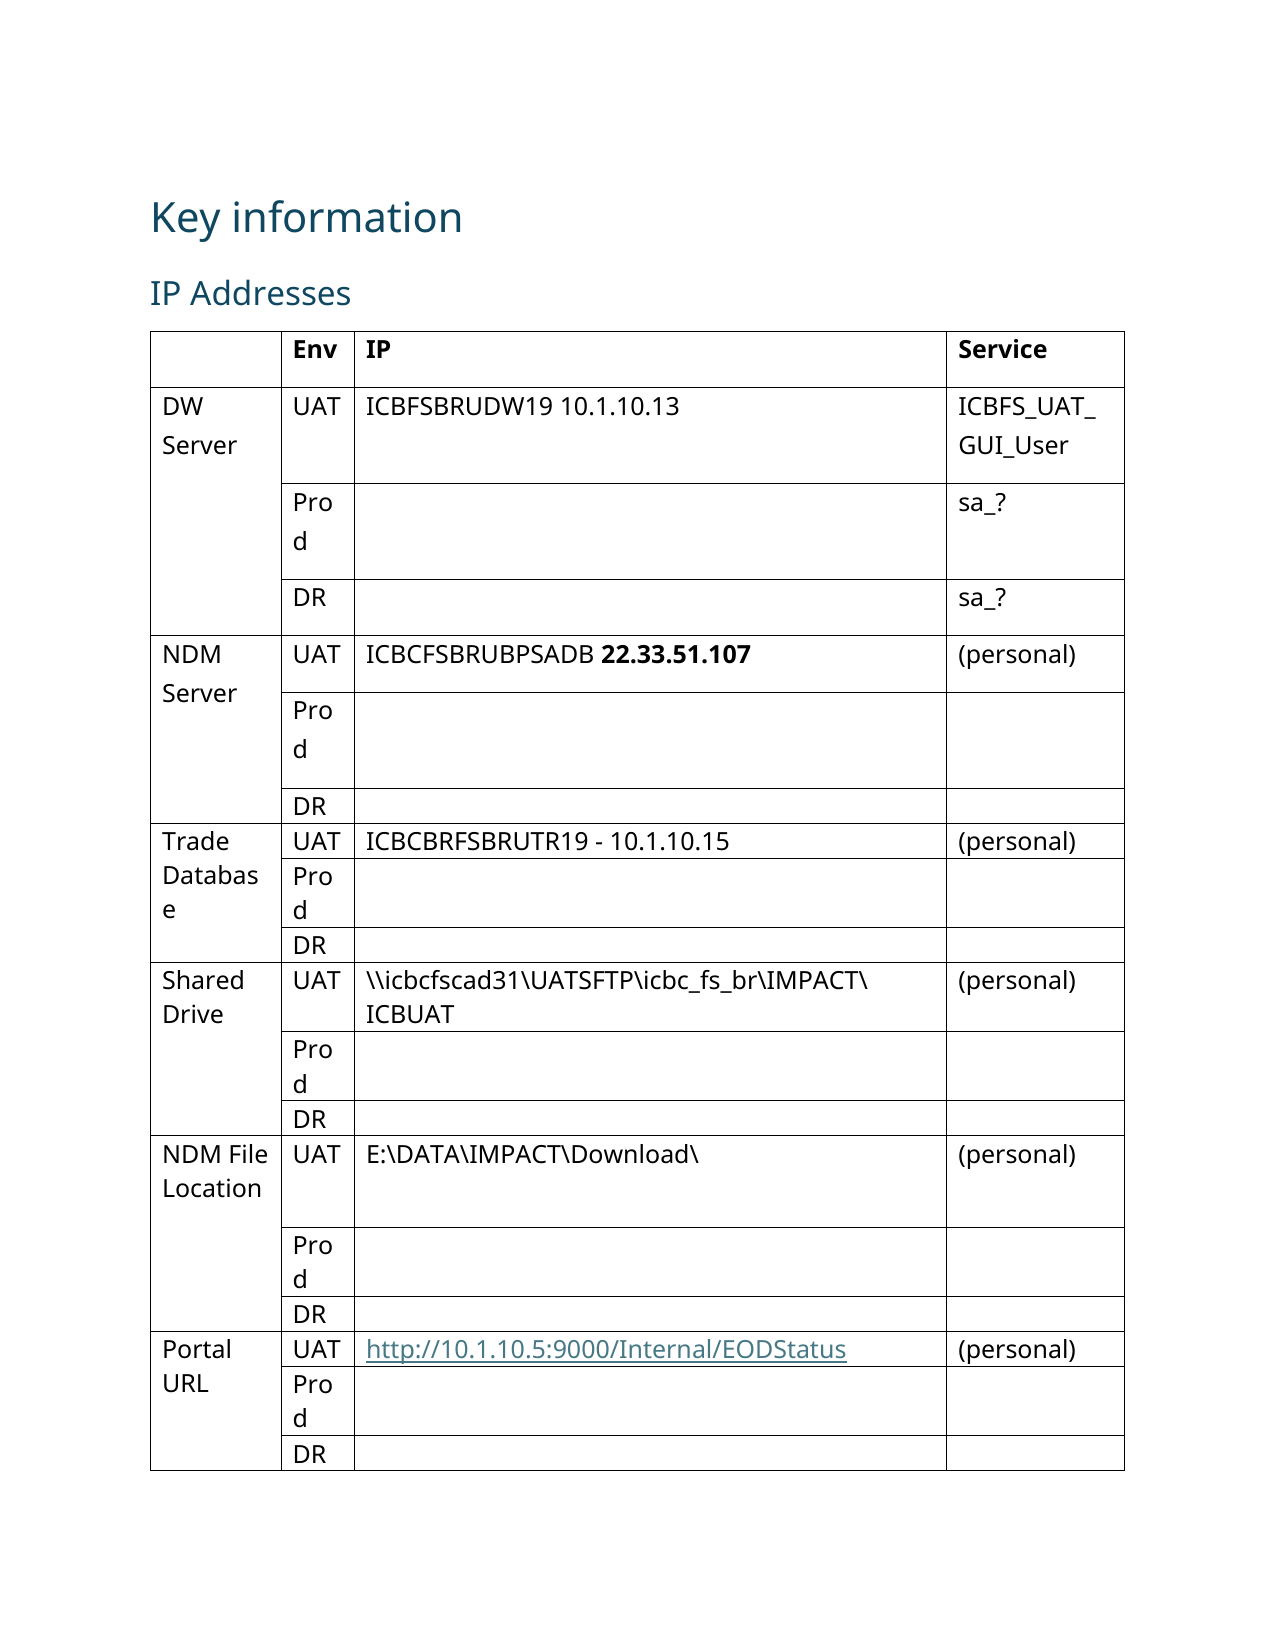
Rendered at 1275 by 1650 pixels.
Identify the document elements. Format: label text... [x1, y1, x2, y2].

table_header Service [947, 332, 1124, 387]
table_cell (personal) [947, 963, 1124, 1031]
table_cell [355, 693, 946, 787]
table_cell UAT [282, 1332, 354, 1366]
table_cell Prod [282, 484, 354, 579]
table_cell DR [282, 789, 354, 823]
table_cell ICBCFSBRUBPSADB 22.33.51.107 [355, 636, 946, 692]
table_header Env [282, 332, 354, 387]
table_cell ICBFS_UAT_GUI_User [947, 388, 1124, 483]
table_cell ICBCBRFSBRUTR19 - 10.1.10.15 [355, 824, 946, 858]
subtitle Key information [150, 187, 1125, 244]
table_cell [947, 693, 1124, 787]
table_cell [355, 928, 946, 962]
table_cell [947, 1228, 1124, 1296]
table_cell UAT [282, 824, 354, 858]
table_cell sa_? [947, 484, 1124, 579]
table_cell [947, 1436, 1124, 1470]
table_cell UAT [282, 388, 354, 483]
table_cell UAT [282, 1136, 354, 1227]
table_cell [355, 1436, 946, 1470]
table_cell DW Server [151, 388, 281, 635]
table_cell [355, 1367, 946, 1435]
table_cell [947, 859, 1124, 927]
table_cell Prod [282, 1367, 354, 1435]
table_cell Prod [282, 859, 354, 927]
table_cell [355, 1228, 946, 1296]
table_cell [355, 859, 946, 927]
table_cell [355, 789, 946, 823]
table_cell NDM File Location [151, 1136, 281, 1331]
subtitle IP Addresses [150, 270, 1125, 315]
table_cell NDM Server [151, 636, 281, 823]
table_cell [355, 580, 946, 635]
table_cell [947, 1032, 1124, 1100]
table_cell (personal) [947, 824, 1124, 858]
table_header IP [355, 332, 946, 387]
table_cell DR [282, 1101, 354, 1135]
table_cell [355, 1032, 946, 1100]
table_cell [355, 484, 946, 579]
table_cell http://10.1.10.5:9000/Internal/EODStatus [355, 1332, 946, 1366]
table_cell Shared Drive [151, 963, 281, 1135]
table_cell Prod [282, 693, 354, 787]
table_cell (personal) [947, 636, 1124, 692]
table_cell ICBFSBRUDW19 10.1.10.13 [355, 388, 946, 483]
table_cell [355, 1297, 946, 1331]
table_cell \\icbcfscad31\UATSFTP\icbc_fs_br\IMPACT\ICBUAT [355, 963, 946, 1031]
table_cell UAT [282, 963, 354, 1031]
table_cell [947, 1297, 1124, 1331]
table_cell [355, 1101, 946, 1135]
table_cell Prod [282, 1032, 354, 1100]
table_cell E:\DATA\IMPACT\Download\ [355, 1136, 946, 1227]
table_cell UAT [282, 636, 354, 692]
table_cell [947, 928, 1124, 962]
table_cell Trade Database [151, 824, 281, 962]
table_header [151, 332, 281, 387]
table_cell [947, 789, 1124, 823]
table_cell DR [282, 928, 354, 962]
table_cell (personal) [947, 1136, 1124, 1227]
table_cell [947, 1367, 1124, 1435]
table_cell DR [282, 1297, 354, 1331]
table_cell DR [282, 1436, 354, 1470]
table_cell (personal) [947, 1332, 1124, 1366]
table_cell [947, 1101, 1124, 1135]
table_cell Prod [282, 1228, 354, 1296]
table_cell sa_? [947, 580, 1124, 635]
table_cell Portal URL [151, 1332, 281, 1470]
table_cell DR [282, 580, 354, 635]
